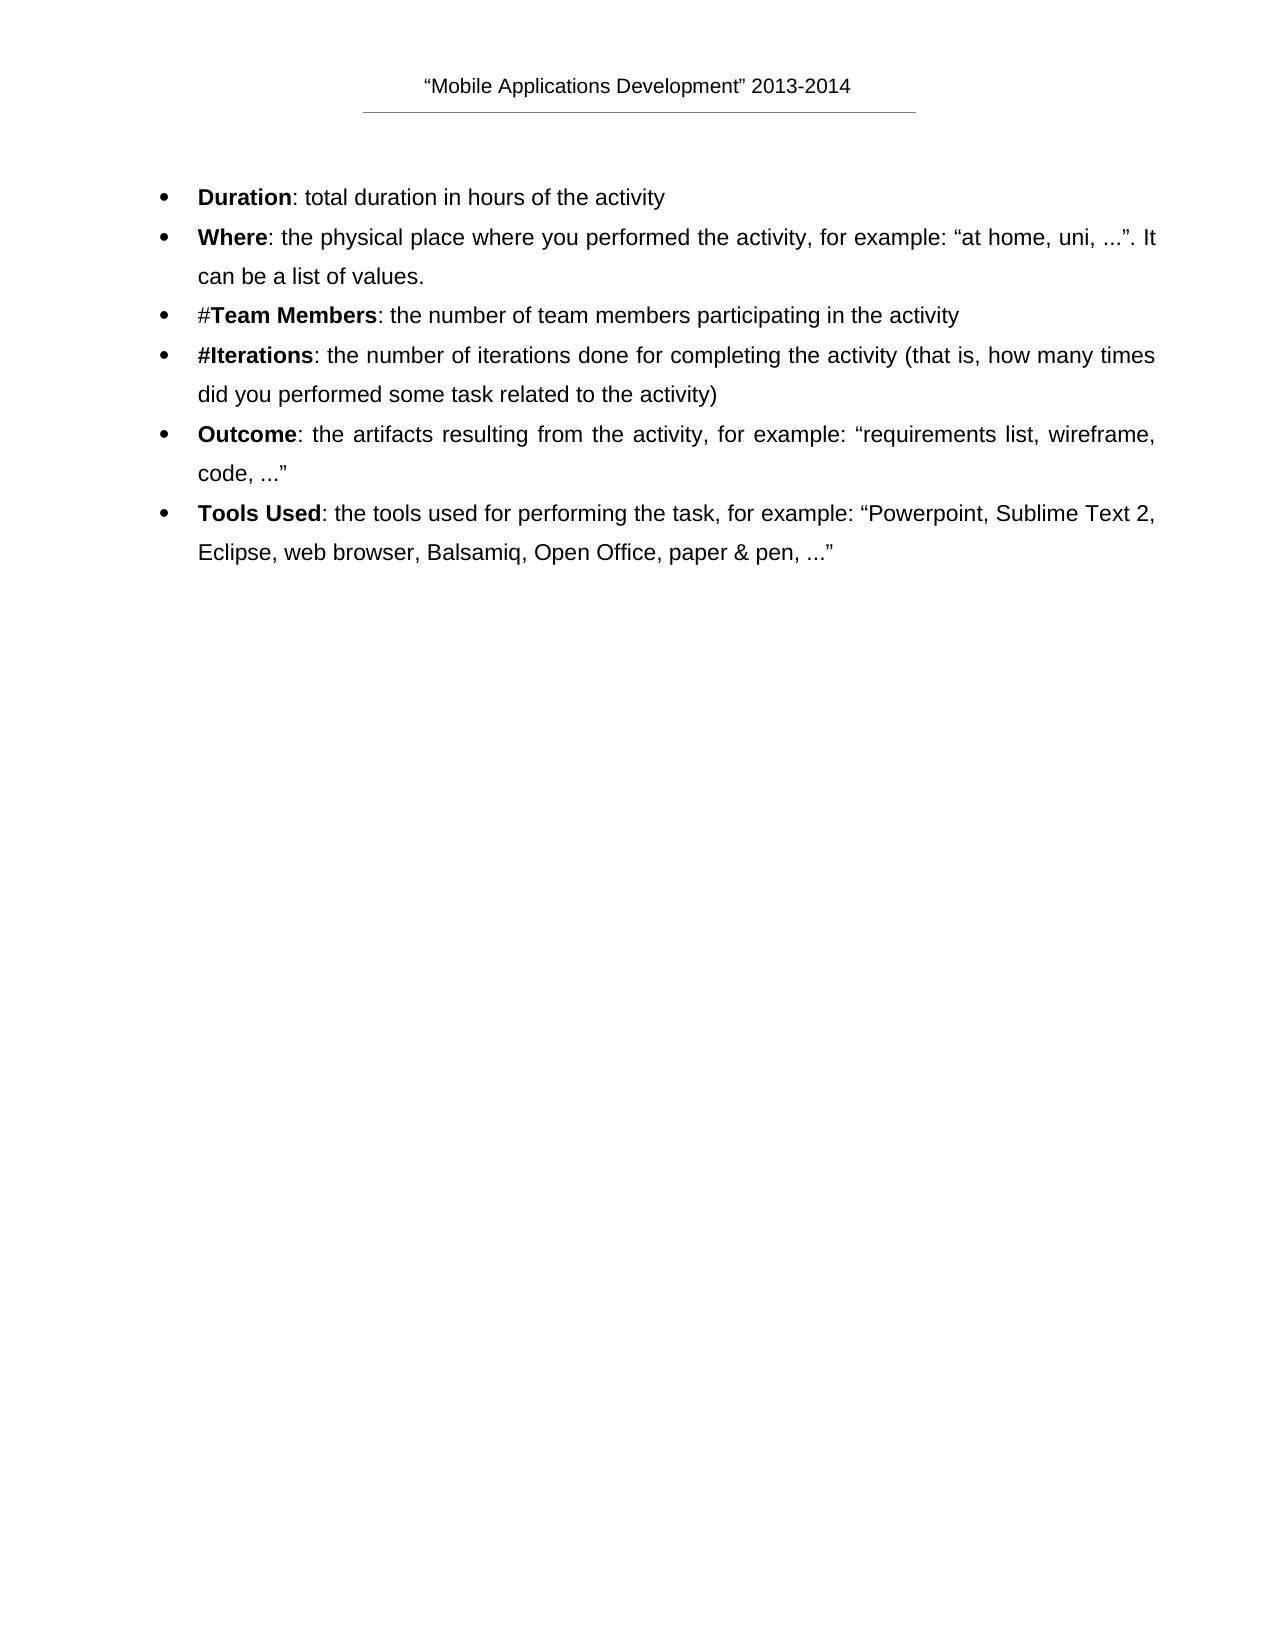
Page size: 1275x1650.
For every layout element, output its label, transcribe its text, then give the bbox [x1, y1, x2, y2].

list Duration: total duration in hours of the activity [160, 184, 1157, 210]
list #Team Members: the number of team members participating in the activity [160, 302, 1157, 329]
list Outcome: the artifacts resulting from the activity, for example: “requirements list, wireframe, code, ...” [160, 421, 1157, 487]
list #Iterations: the number of iterations done for completing the activity (that is, how many times did you performed some task related to the activity) [160, 342, 1157, 408]
list Tools Used: the tools used for performing the task, for example: “Powerpoint, Sublime Text 2, Eclipse, web browser, Balsamiq, Open Office, paper & pen, ...” [160, 500, 1157, 566]
list Where: the physical place where you performed the activity, for example: “at home, uni, ...”. It can be a list of values. [160, 223, 1157, 289]
